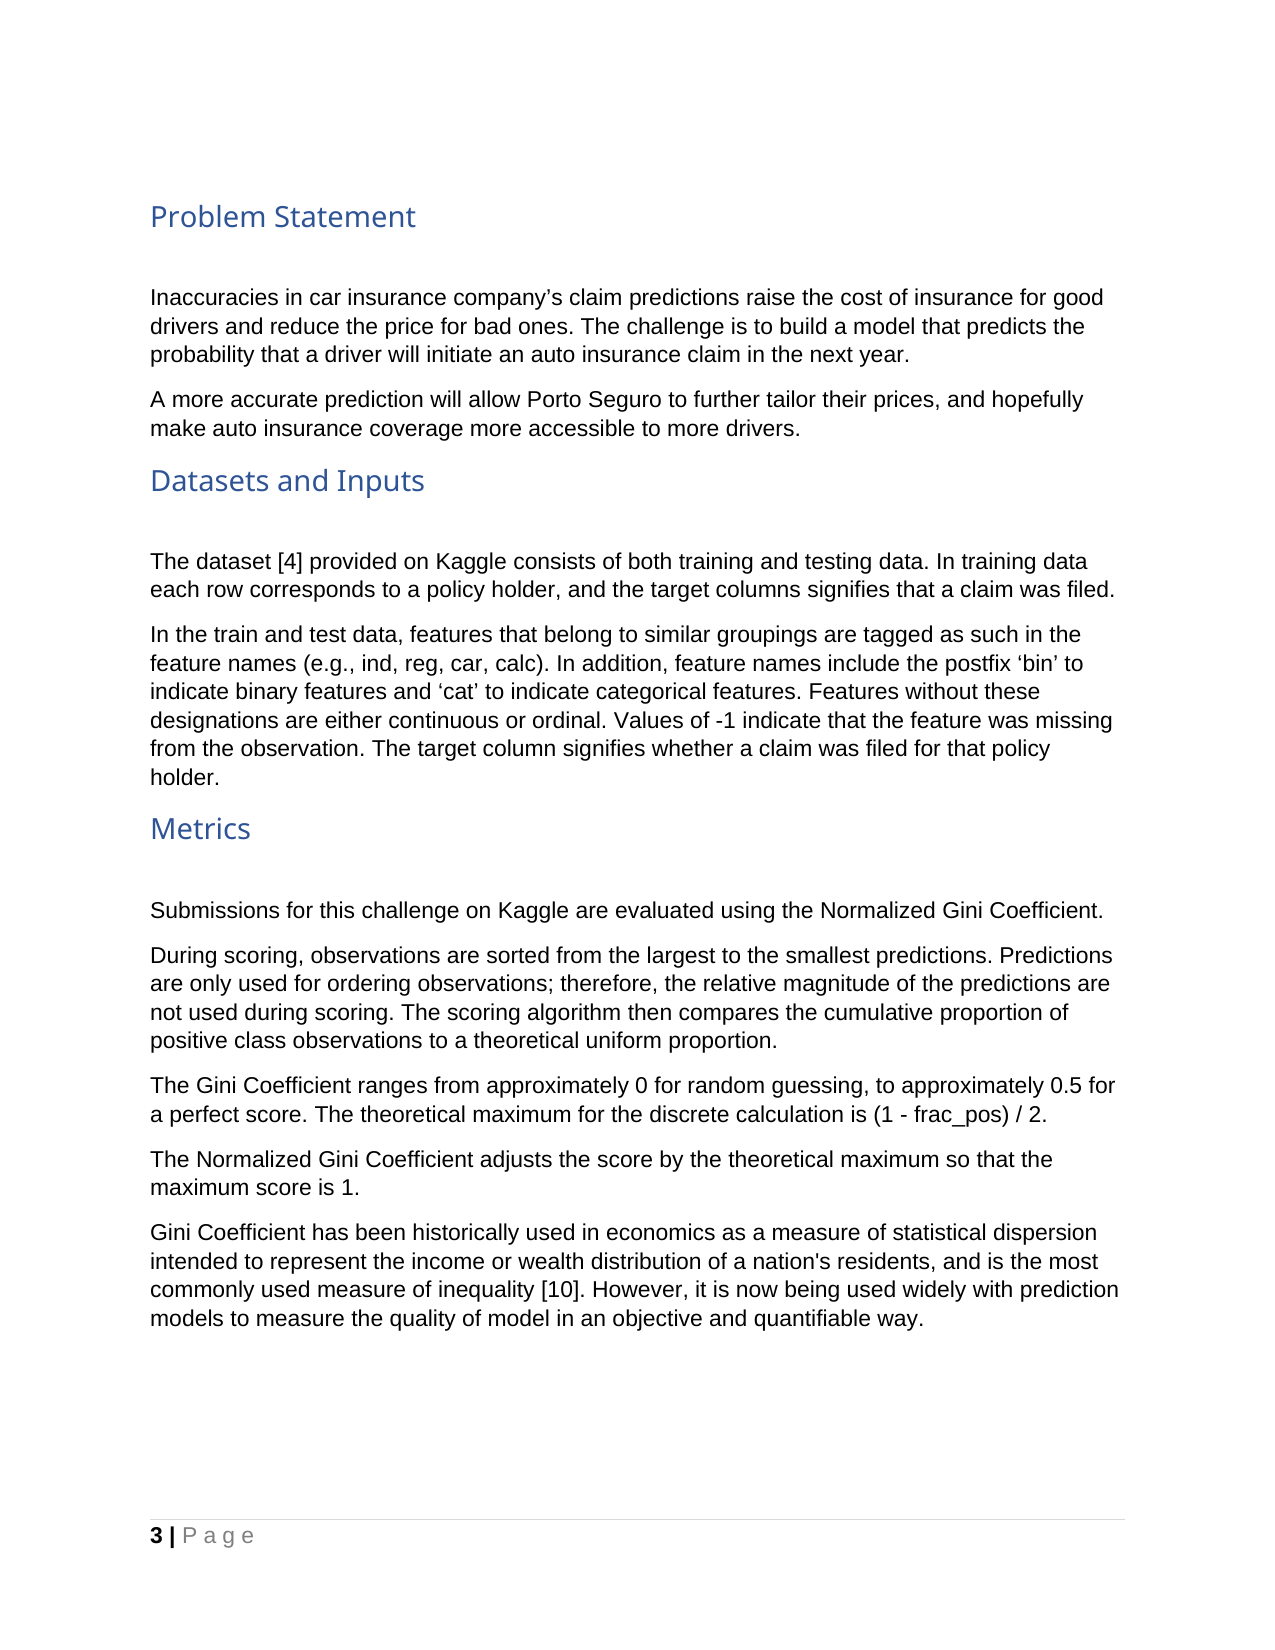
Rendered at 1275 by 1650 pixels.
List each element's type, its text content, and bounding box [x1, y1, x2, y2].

text Gini Coefficient has been historically used in economics as a measure of statistical dispersion intended to represent the income or wealth distribution of a nation's residents, and is the most commonly used measure of inequality [10]. However, it is now being used widely with prediction models to measure the quality of model in an objective and quantifiable way. [150, 1219, 1125, 1331]
text During scoring, observations are sorted from the largest to the smallest predictions. Predictions are only used for ordering observations; therefore, the relative magnitude of the predictions are not used during scoring. The scoring algorithm then compares the cumulative proportion of positive class observations to a theoretical uniform proportion. [150, 942, 1125, 1053]
text The Gini Coefficient ranges from approximately 0 for random guessing, to approximately 0.5 for a perfect score. The theoretical maximum for the discrete calculation is (1 - frac_pos) / 2. [150, 1072, 1125, 1127]
text The dataset [4] provided on Kaggle consists of both training and testing data. In training data each row corresponds to a policy holder, and the target columns signifies that a claim was filed. [150, 548, 1125, 603]
text The Normalized Gini Coefficient adjusts the score by the theoretical maximum so that the maximum score is 1. [150, 1146, 1125, 1200]
subtitle Metrics [150, 809, 1125, 848]
subtitle Datasets and Inputs [150, 460, 1125, 499]
text Inaccuracies in car insurance company’s claim predictions raise the cost of insurance for good drivers and reduce the price for bad ones. The challenge is to build a model that predicts the probability that a driver will initiate an auto insurance claim in the next year. [150, 284, 1125, 368]
text Submissions for this challenge on Kaggle are evaluated using the Normalized Gini Coefficient. [150, 897, 1125, 923]
text In the train and test data, features that belong to similar groupings are tagged as such in the feature names (e.g., ind, reg, car, calc). In addition, feature names include the postfix ‘bin’ to indicate binary features and ‘cat’ to indicate categorical features. Features without these designations are either continuous or ordinal. Values of -1 indicate that the feature was missing from the observation. The target column signifies whether a claim was filed for that policy holder. [150, 621, 1125, 790]
subtitle Problem Statement [150, 196, 1125, 236]
text A more accurate prediction will allow Porto Seguro to further tailor their prices, and hopefully make auto insurance coverage more accessible to more drivers. [150, 386, 1125, 441]
